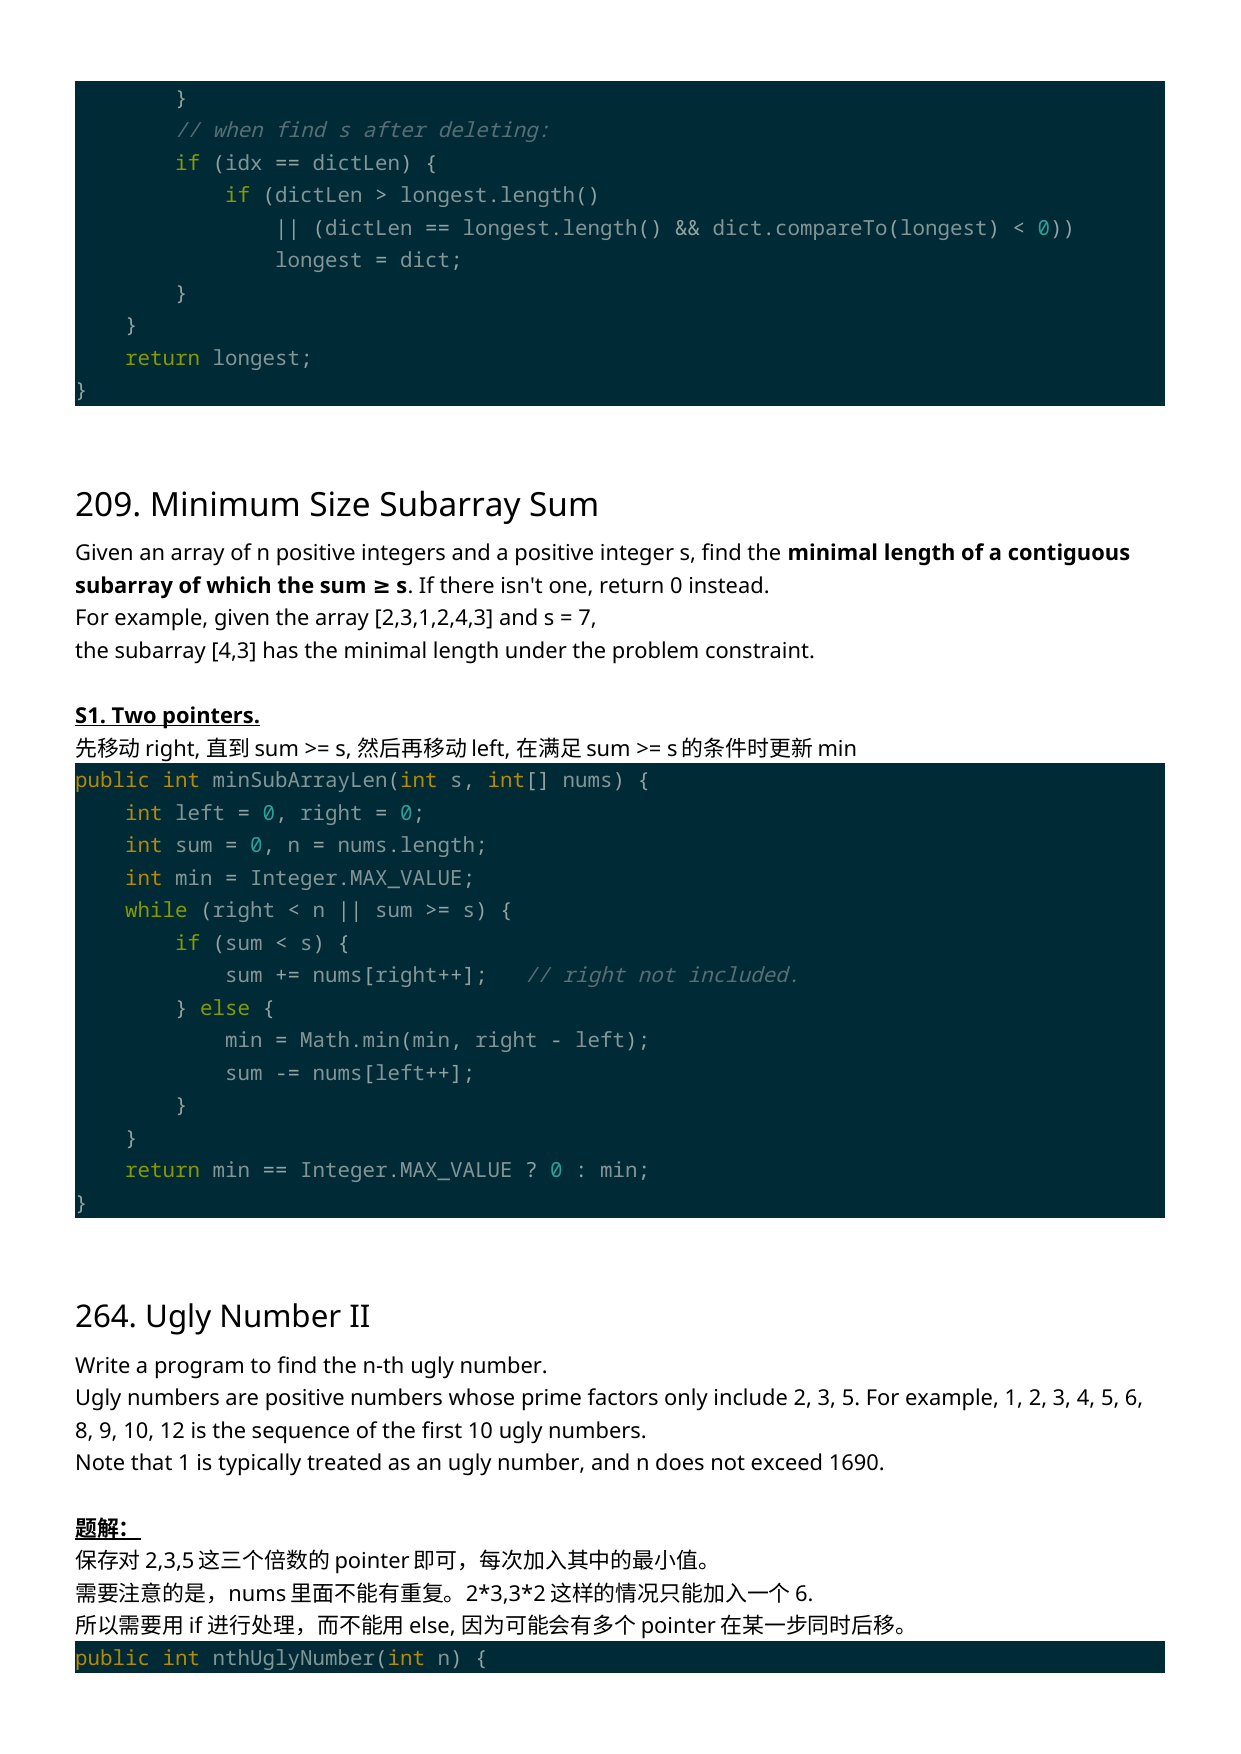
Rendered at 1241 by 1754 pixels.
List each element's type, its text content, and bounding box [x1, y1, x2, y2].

text int left = 0, right = 0; [75, 796, 1165, 828]
text } [75, 308, 1165, 341]
text the subarray [4,3] has the minimal length under the problem constraint. [75, 633, 1165, 666]
text return longest; [75, 341, 1165, 373]
text sum -= nums[left++]; [75, 1056, 1165, 1088]
text min = Math.min(min, right - left); [75, 1023, 1165, 1056]
text if (sum < s) { [75, 926, 1165, 958]
text // when find s after deleting: [75, 113, 1165, 146]
text For example, given the array [2,3,1,2,4,3] and s = 7, [75, 601, 1165, 633]
text } [75, 81, 1165, 113]
text } [75, 276, 1165, 308]
text 209. Minimum Size Subarray Sum [75, 471, 1165, 536]
text 保存对2,3,5这三个倍数的pointer即可，每次加入其中的最小值。 [75, 1543, 1165, 1576]
text Ugly numbers are positive numbers whose prime factors only include 2, 3, 5. For example, 1, 2, 3, 4, 5, 6, 8, 9, 10, 12 is the sequence of the first 10 ugly numbers. [75, 1381, 1165, 1446]
text Note that 1 is typically treated as an ugly number, and n does not exceed 1690. [75, 1446, 1165, 1478]
text if (idx == dictLen) { [75, 146, 1165, 178]
text S1. Two pointers. [75, 698, 1165, 731]
text 先移动right, 直到sum >= s, 然后再移动left, 在满足sum >= s的条件时更新min [75, 731, 1165, 763]
text sum += nums[right++]; // right not included. [75, 958, 1165, 991]
text } [75, 373, 1165, 406]
text } [75, 1121, 1165, 1153]
text 264. Ugly Number II [75, 1283, 1165, 1348]
text int min = Integer.MAX_VALUE; [75, 861, 1165, 893]
text Given an array of n positive integers and a positive integer s, find the minimal length of a contiguous subarray of which the sum ≥ s. If there isn't one, return 0 instead. [75, 536, 1165, 601]
text } [75, 1186, 1165, 1218]
text return min == Integer.MAX_VALUE ? 0 : min; [75, 1153, 1165, 1186]
text if (dictLen > longest.length() [75, 178, 1165, 211]
text } [75, 1088, 1165, 1121]
text 题解： [75, 1511, 1165, 1543]
text 所以需要用if 进行处理，而不能用else, 因为可能会有多个pointer在某一步同时后移。 [75, 1608, 1165, 1641]
text } else { [75, 991, 1165, 1023]
text || (dictLen == longest.length() && dict.compareTo(longest) < 0)) [75, 211, 1165, 243]
text public int nthUglyNumber(int n) { [75, 1641, 1165, 1673]
text longest = dict; [75, 243, 1165, 276]
text Write a program to find the n-th ugly number. [75, 1348, 1165, 1381]
text 需要注意的是，nums里面不能有重复。2*3,3*2这样的情况只能加入一个6. [75, 1576, 1165, 1608]
text while (right < n || sum >= s) { [75, 893, 1165, 926]
text int sum = 0, n = nums.length; [75, 828, 1165, 861]
text public int minSubArrayLen(int s, int[] nums) { [75, 763, 1165, 796]
